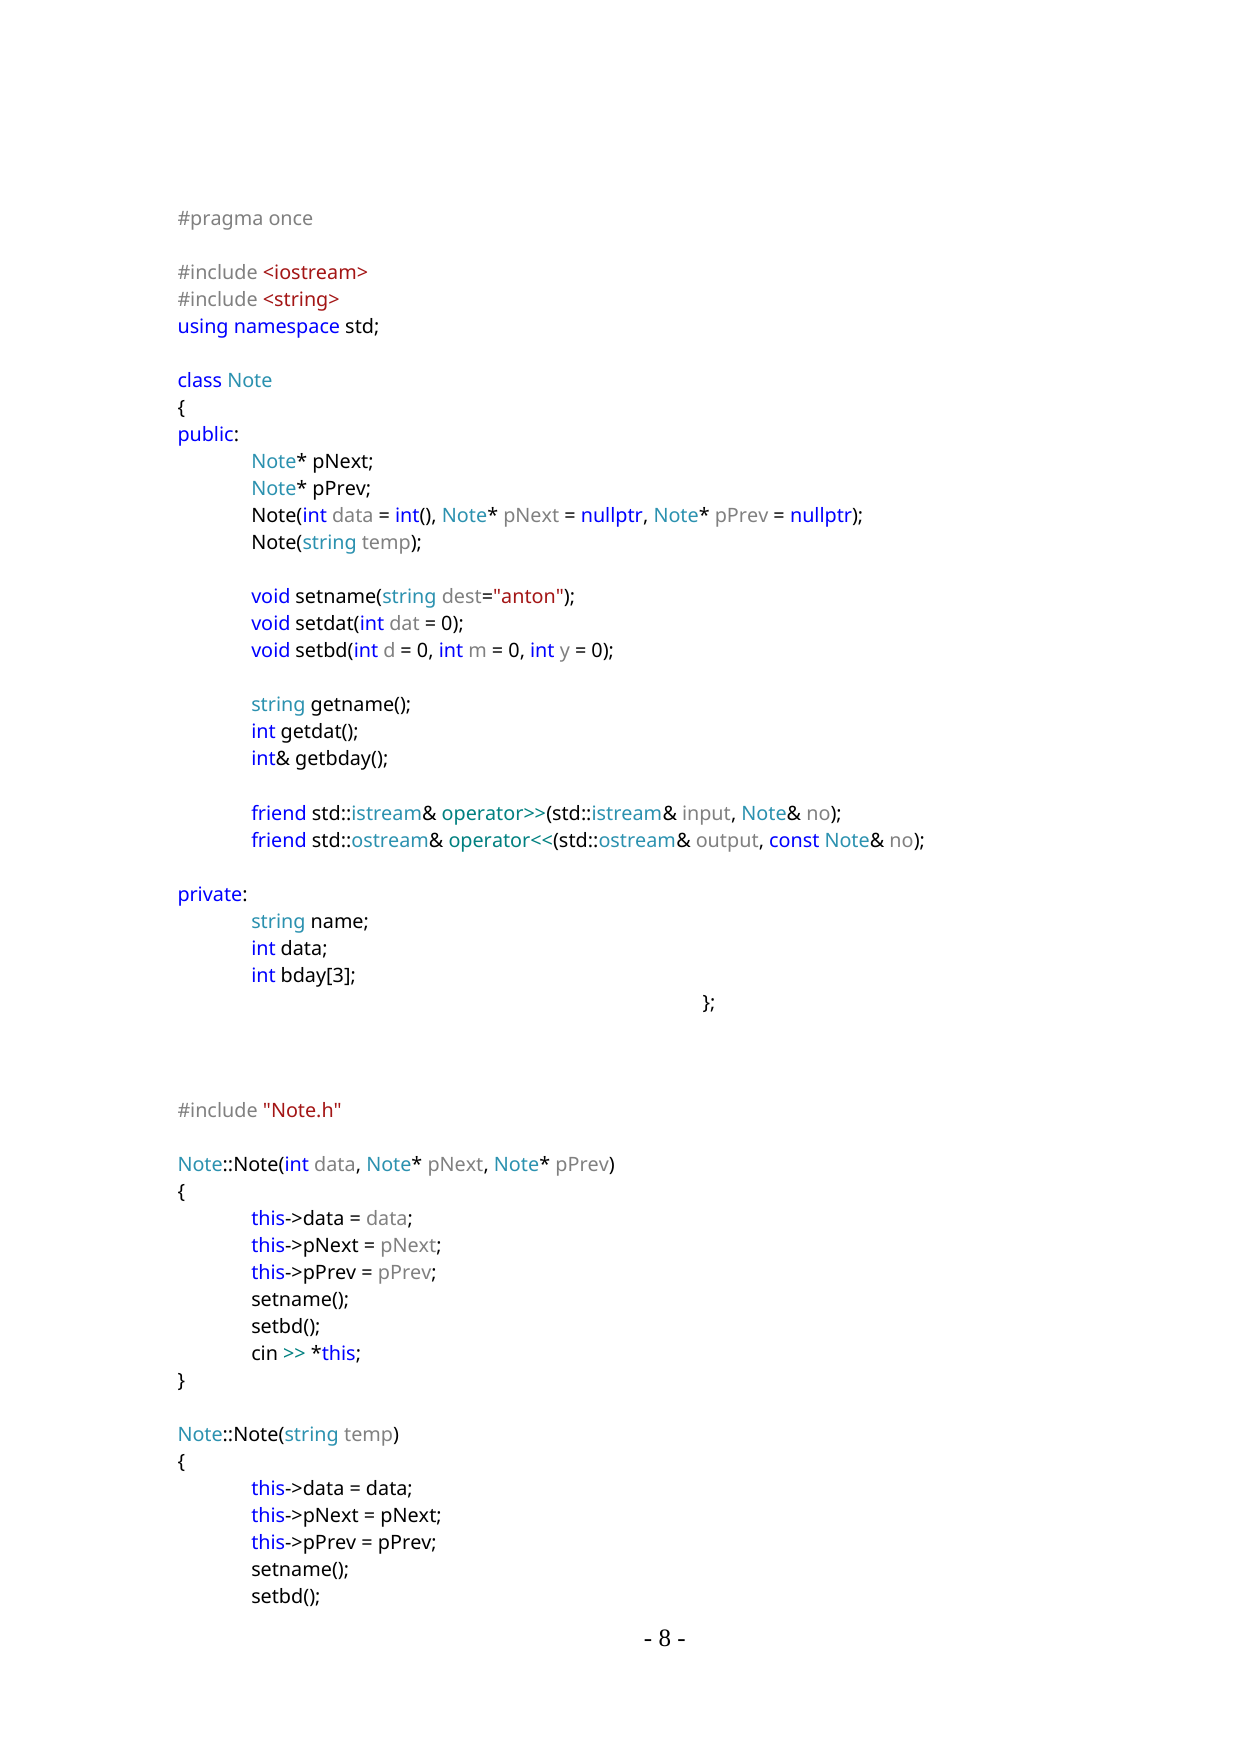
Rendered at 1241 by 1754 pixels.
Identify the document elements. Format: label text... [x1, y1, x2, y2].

text void setbd(int d = 0, int m = 0, int y = 0); [177, 636, 1152, 663]
text setname(); [177, 1285, 1152, 1312]
text string getname(); [177, 690, 1152, 717]
text void setname(string dest="anton"); [177, 582, 1152, 609]
text this->data = data; [177, 1474, 1152, 1501]
text #include <iostream> [177, 258, 1152, 285]
text private: [177, 881, 1152, 908]
text setbd(); [177, 1312, 1152, 1339]
text #include "Note.h" [177, 1096, 1152, 1123]
text setbd(); [177, 1582, 1152, 1609]
text #pragma once [177, 204, 1152, 231]
text { [177, 393, 1152, 420]
text Note(int data = int(), Note* pNext = nullptr, Note* pPrev = nullptr); [177, 501, 1152, 528]
text int& getbday(); [177, 744, 1152, 771]
text Note* pNext; [177, 447, 1152, 474]
text this->pNext = pNext; [177, 1501, 1152, 1528]
text class Note [177, 366, 1152, 393]
text { [177, 1447, 1152, 1474]
text Note::Note(int data, Note* pNext, Note* pPrev) [177, 1150, 1152, 1177]
text { [177, 1177, 1152, 1204]
text Note::Note(string temp) [177, 1420, 1152, 1447]
text void setdat(int dat = 0); [177, 609, 1152, 636]
text setname(); [177, 1555, 1152, 1582]
text Note* pPrev; [177, 474, 1152, 501]
text public: [177, 420, 1152, 447]
text friend std::istream& operator>>(std::istream& input, Note& no); [177, 800, 1152, 827]
text cin >> *this; [177, 1339, 1152, 1366]
text } [177, 1366, 1152, 1393]
text Note(string temp); [177, 528, 1152, 555]
text this->pPrev = pPrev; [177, 1528, 1152, 1555]
text this->data = data; [177, 1204, 1152, 1231]
text int bday[3]; [177, 962, 1152, 988]
text string name; [177, 908, 1152, 934]
list }; [266, 988, 1152, 1016]
text friend std::ostream& operator<<(std::ostream& output, const Note& no); [177, 827, 1152, 854]
text this->pPrev = pPrev; [177, 1258, 1152, 1285]
text int getdat(); [177, 717, 1152, 744]
text using namespace std; [177, 312, 1152, 339]
text int data; [177, 934, 1152, 962]
text this->pNext = pNext; [177, 1231, 1152, 1258]
text #include <string> [177, 285, 1152, 312]
